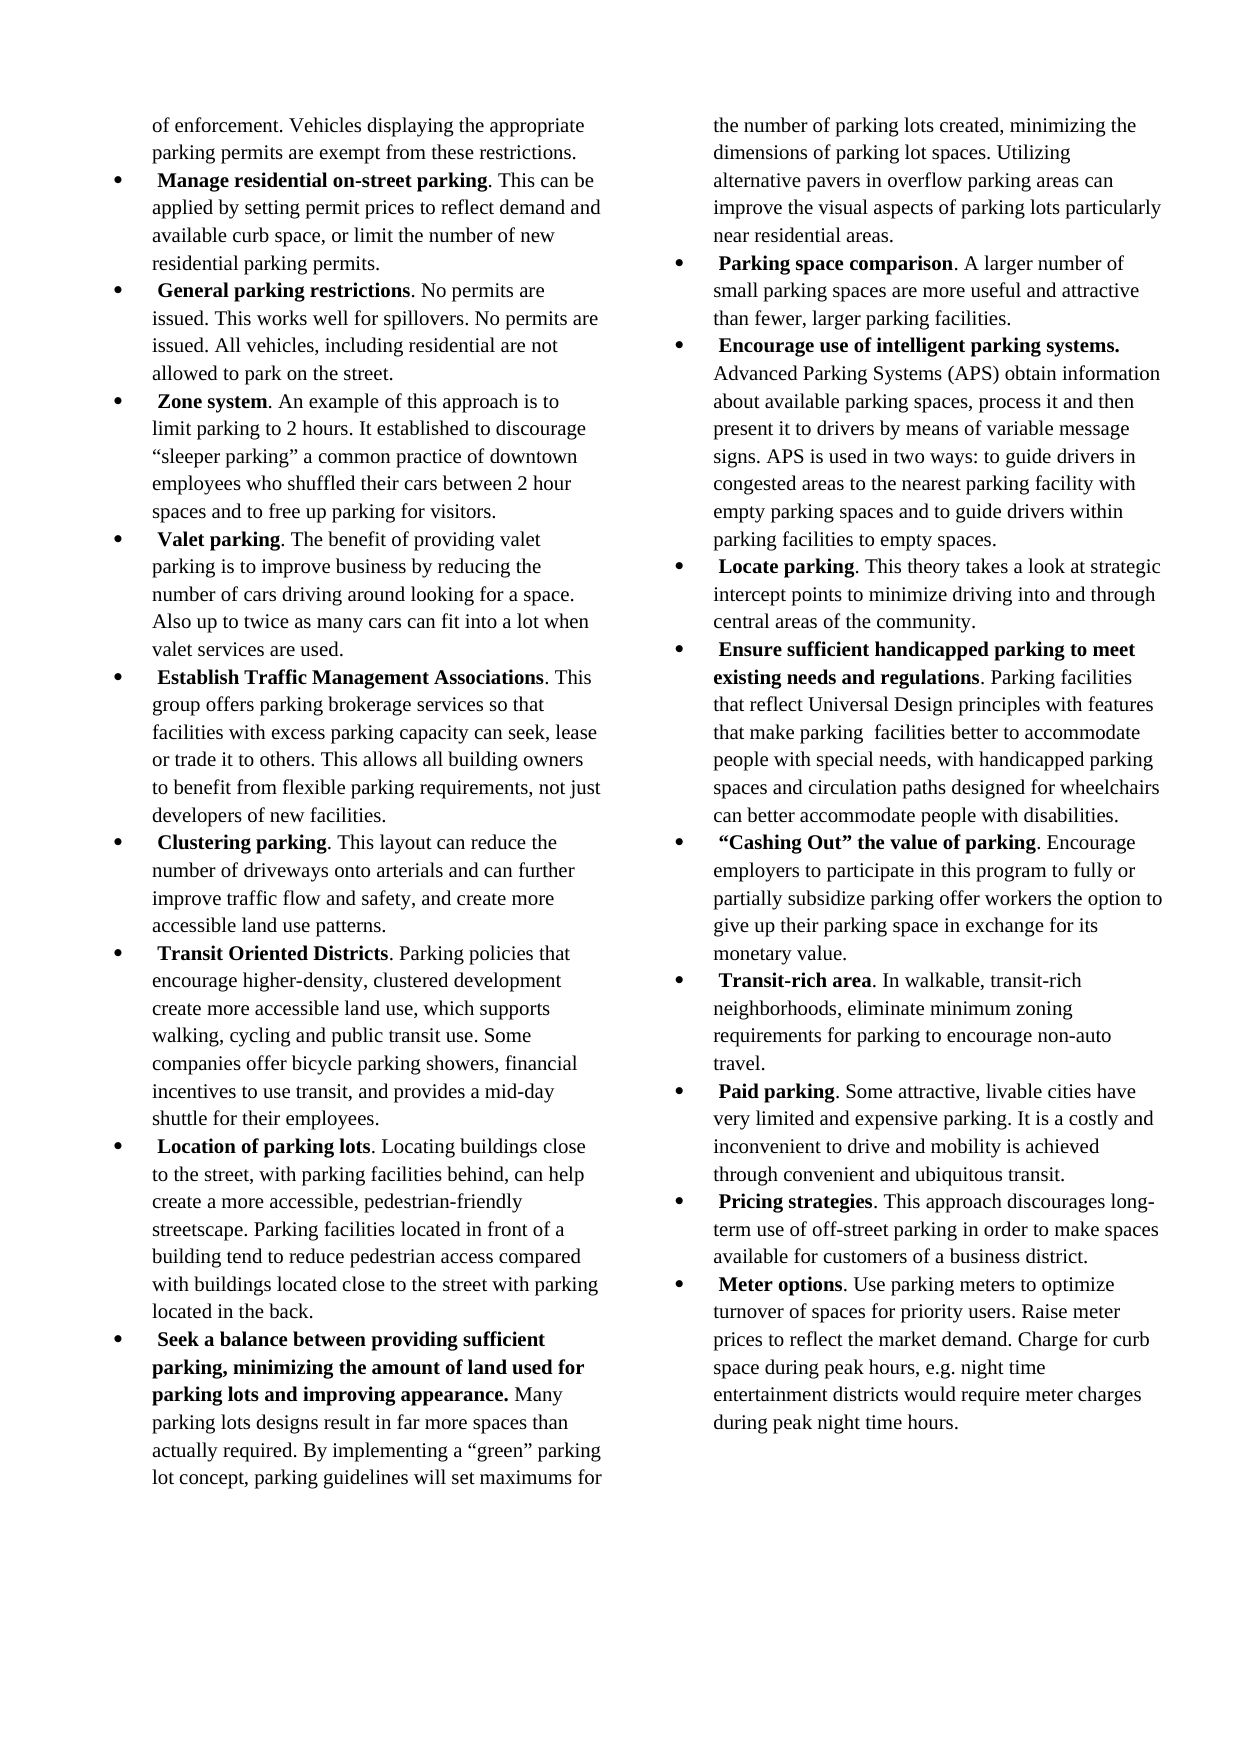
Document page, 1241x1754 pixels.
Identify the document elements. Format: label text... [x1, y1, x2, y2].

list  Clustering parking. This layout can reduce the number of driveways onto arterials and can further improve traffic flow and safety, and create more accessible land use patterns. [114, 830, 602, 937]
list  Parking space comparison. A larger number of small parking spaces are more useful and attractive than fewer, larger parking facilities. [676, 251, 1163, 330]
list  “Cashing Out” the value of parking. Encourage employers to participate in this program to fully or partially subsidize parking offer workers the option to give up their parking space in exchange for its monetary value. [676, 830, 1163, 965]
list  Manage residential on-street parking. This can be applied by setting permit prices to reflect demand and available curb space, or limit the number of new residential parking permits. [114, 168, 602, 274]
list  Ensure sufficient handicapped parking to meet existing needs and regulations. Parking facilities that reflect Universal Design principles with features that make parking facilities better to accommodate people with special needs, with handicapped parking spaces and circulation paths designed for wheelchairs can better accommodate people with disabilities. [676, 637, 1163, 827]
list  Valet parking. The benefit of providing valet parking is to improve business by reducing the number of cars driving around looking for a space. Also up to twice as many cars can fit into a lot when valet services are used. [114, 527, 602, 661]
list  Seek a balance between providing sufficient parking, minimizing the amount of land used for parking lots and improving appearance. Many parking lots designs result in far more spaces than actually required. By implementing a “green” parking lot concept, parking guidelines will set maximums for the number of parking lots created, minimizing the dimensions of parking lot spaces. Utilizing alternative pavers in overflow parking areas can improve the visual aspects of parking lots particularly near residential areas. [114, 1327, 602, 1489]
list  Transit-rich area. In walkable, transit-rich neighborhoods, eliminate minimum zoning requirements for parking to encourage non-auto travel. [676, 968, 1163, 1075]
list  Pricing strategies. This approach discourages long-term use of off-street parking in order to make spaces available for customers of a business district. [676, 1189, 1163, 1268]
list  Establish Traffic Management Associations. This group offers parking brokerage services so that facilities with excess parking capacity can seek, lease or trade it to others. This allows all building owners to benefit from flexible parking requirements, not just developers of new facilities. [114, 664, 602, 827]
list  Encourage use of intelligent parking systems. Advanced Parking Systems (APS) obtain information about available parking spaces, process it and then present it to drivers by means of variable message signs. APS is used in two ways: to guide drivers in congested areas to the nearest parking facility with empty parking spaces and to guide drivers within parking facilities to empty spaces. [676, 333, 1163, 551]
list  Transit Oriented Districts. Parking policies that encourage higher-density, clustered development create more accessible land use, which supports walking, cycling and public transit use. Some companies offer bicycle parking showers, financial incentives to use transit, and provides a mid-day shuttle for their employees. [114, 941, 602, 1130]
list  Paid parking. Some attractive, livable cities have very limited and expensive parking. It is a costly and inconvenient to drive and mobility is achieved through convenient and ubiquitous transit. [676, 1079, 1163, 1186]
list  Seek a balance between providing sufficient parking, minimizing the amount of land used for parking lots and improving appearance. Many parking lots designs result in far more spaces than actually required. By implementing a “green” parking lot concept, parking guidelines will set maximums for the number of parking lots created, minimizing the dimensions of parking lot spaces. Utilizing alternative pavers in overflow parking areas can improve the visual aspects of parking lots particularly near residential areas. [676, 112, 1163, 247]
list  Meter options. Use parking meters to optimize turnover of spaces for priority users. Raise meter prices to reflect the market demand. Charge for curb space during peak hours, e.g. night time entertainment districts would require meter charges during peak night time hours. [676, 1272, 1163, 1434]
list  General parking restrictions. No permits are issued. This works well for spillovers. No permits are issued. All vehicles, including residential are not allowed to park on the street. [114, 278, 602, 385]
list  Locate parking. This theory takes a look at strategic intercept points to minimize driving into and through central areas of the community. [676, 554, 1163, 633]
list  Location of parking lots. Locating buildings close to the street, with parking facilities behind, can help create a more accessible, pedestrian-friendly streetscape. Parking facilities located in front of a building tend to reduce pedestrian access compared with buildings located close to the street with parking located in the back. [114, 1134, 602, 1323]
list  Zone system. An example of this approach is to limit parking to 2 hours. It established to discourage “sleeper parking” a common practice of downtown employees who shuffled their cars between 2 hour spaces and to free up parking for visitors. [114, 388, 602, 523]
